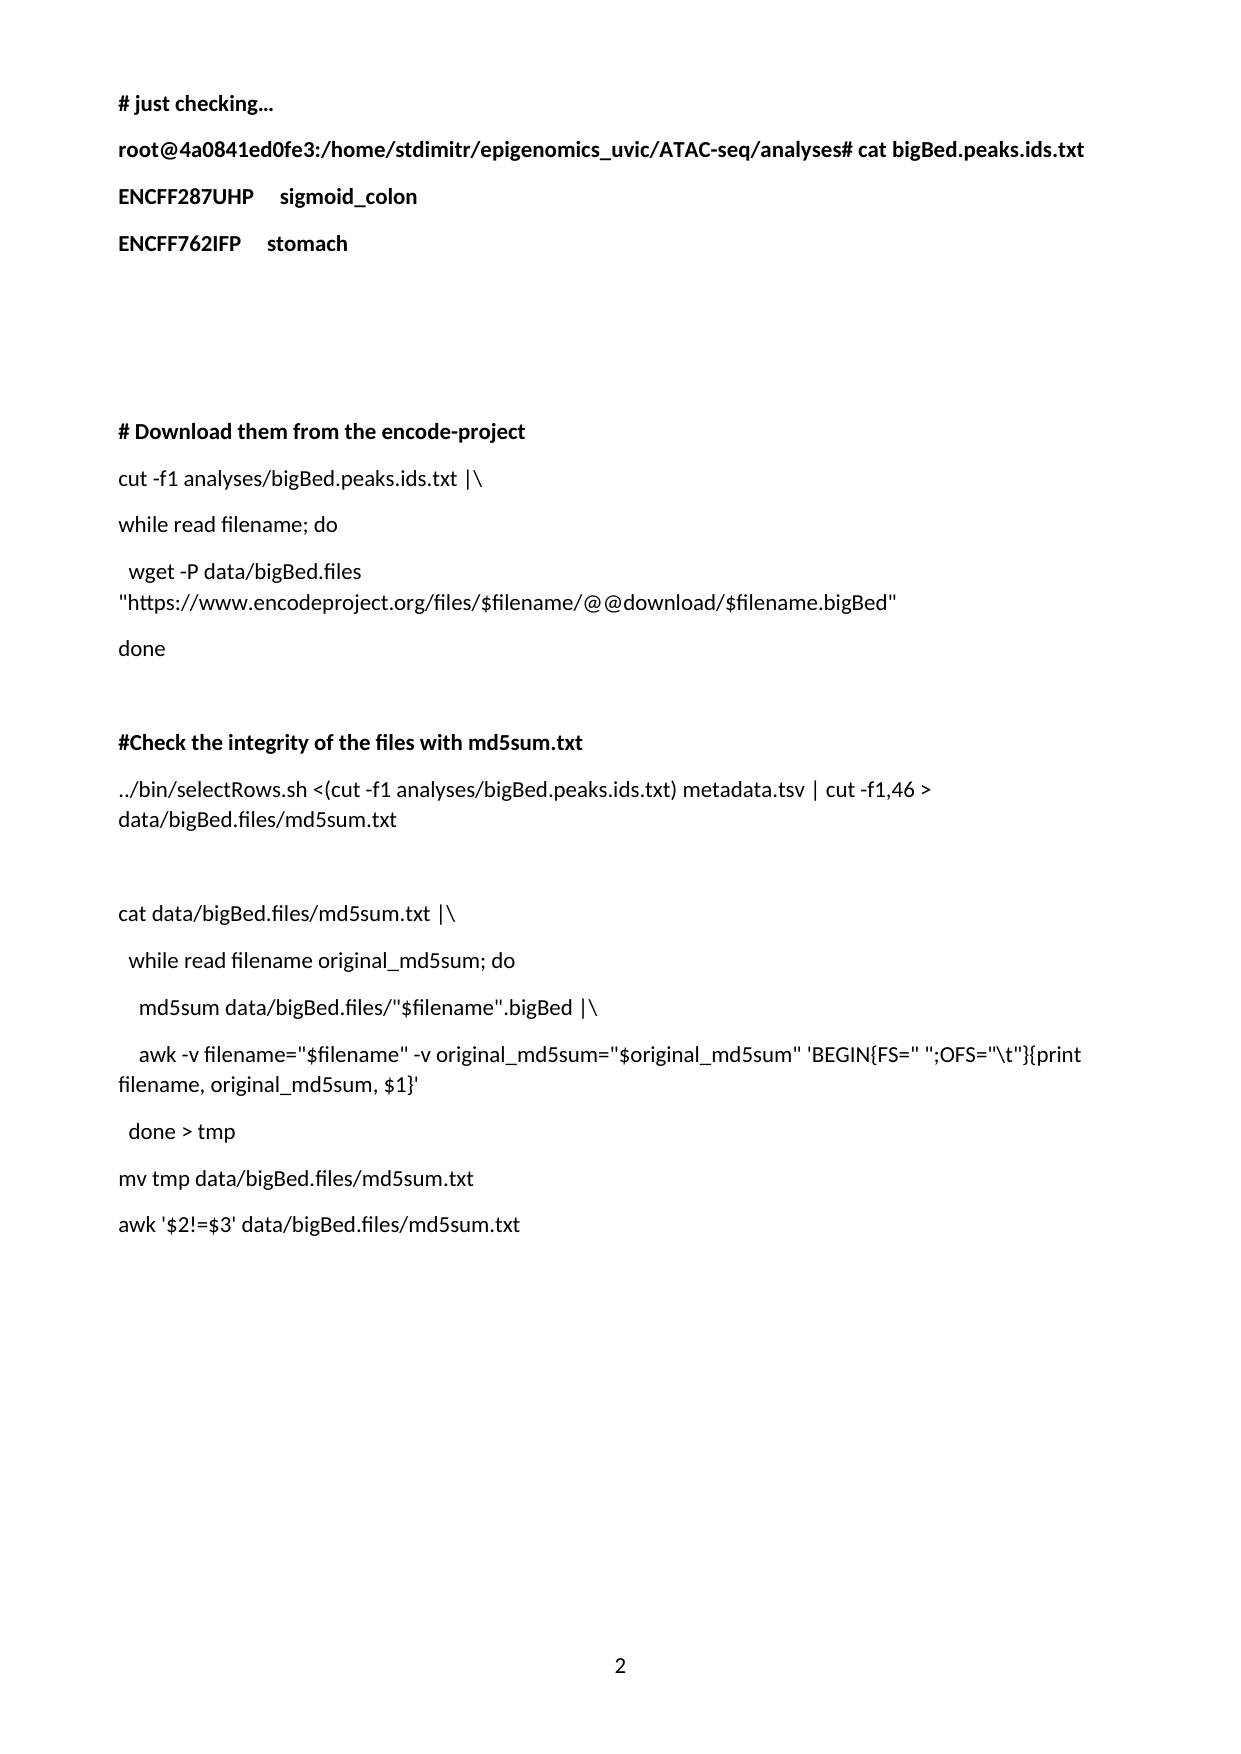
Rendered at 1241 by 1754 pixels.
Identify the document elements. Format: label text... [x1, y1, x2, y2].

text while read filename; do [118, 511, 1122, 538]
text # Download them from the encode-project [118, 417, 1122, 445]
text cat data/bigBed.files/md5sum.txt |\ [118, 899, 1122, 927]
text done [118, 634, 1122, 662]
text ENCFF287UHP sigmoid_colon [118, 182, 1122, 210]
text cut -f1 analyses/bigBed.peaks.ids.txt |\ [118, 464, 1122, 492]
text ENCFF762IFP stomach [118, 229, 1122, 257]
text #Check the integrity of the files with md5sum.txt [118, 728, 1122, 756]
text awk -v filename="$filename" -v original_md5sum="$original_md5sum" 'BEGIN{FS=" ";OFS="\t"}{print filename, original_md5sum, $1}' [118, 1040, 1122, 1098]
text awk '$2!=$3' data/bigBed.files/md5sum.txt [118, 1211, 1122, 1238]
text done > tmp [118, 1117, 1122, 1145]
text while read filename original_md5sum; do [118, 946, 1122, 974]
text # just checking… [118, 89, 1122, 117]
text ../bin/selectRows.sh <(cut -f1 analyses/bigBed.peaks.ids.txt) metadata.tsv | cut -f1,46 > data/bigBed.files/md5sum.txt [118, 775, 1122, 833]
text md5sum data/bigBed.files/"$filename".bigBed |\ [118, 993, 1122, 1021]
text wget -P data/bigBed.files "https://www.encodeproject.org/files/$filename/@@download/$filename.bigBed" [118, 557, 1122, 616]
text mv tmp data/bigBed.files/md5sum.txt [118, 1164, 1122, 1192]
text root@4a0841ed0fe3:/home/stdimitr/epigenomics_uvic/ATAC-seq/analyses# cat bigBed.peaks.ids.txt [118, 136, 1122, 163]
